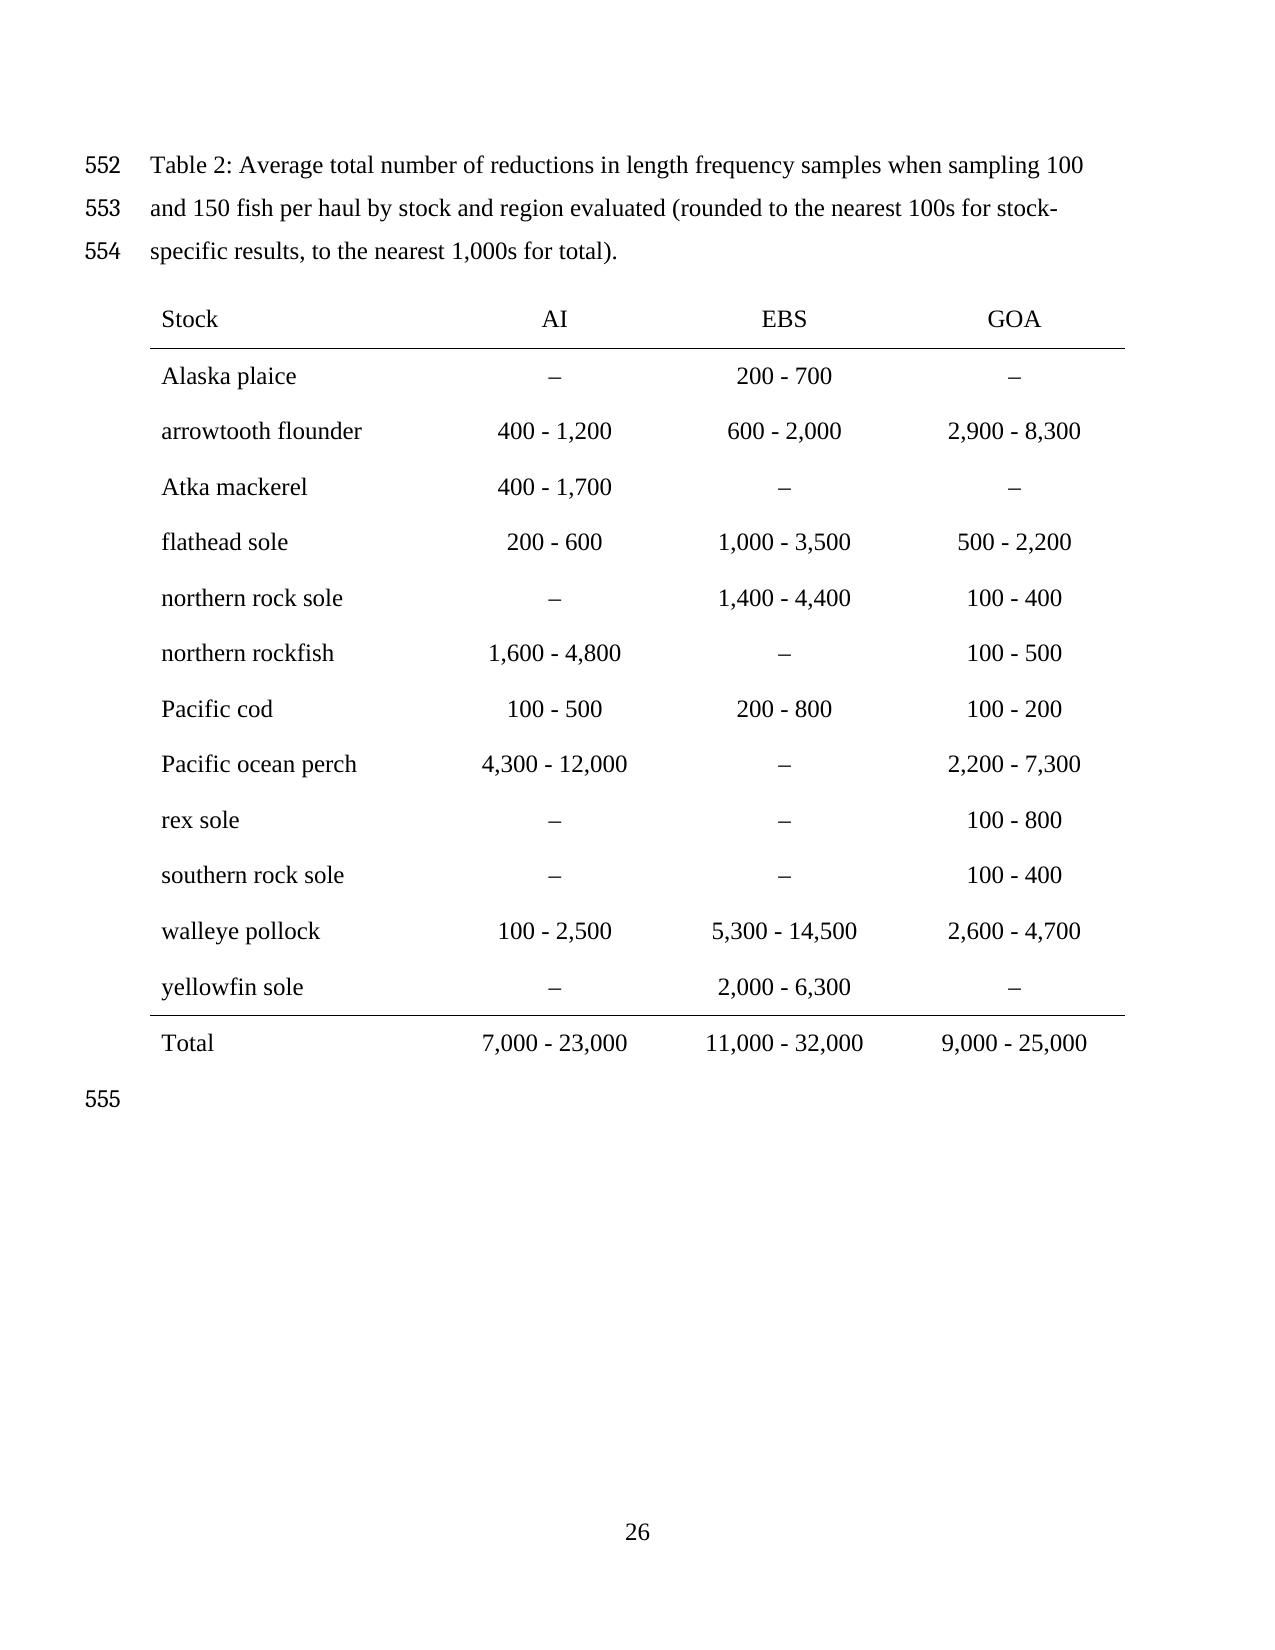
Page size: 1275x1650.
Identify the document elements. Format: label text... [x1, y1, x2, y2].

table_cell 5,300 - 14,500 [665, 904, 903, 959]
table_cell 2,000 - 6,300 [665, 959, 903, 1015]
table_cell flathead sole [150, 515, 444, 571]
table_cell 1,000 - 3,500 [665, 515, 903, 571]
table_cell – [444, 848, 665, 904]
table_cell – [665, 793, 903, 848]
table_cell 100 - 400 [904, 571, 1125, 626]
table_cell northern rock sole [150, 571, 444, 626]
table_cell 200 - 700 [665, 349, 903, 404]
table_cell – [904, 460, 1125, 515]
table_cell 2,200 - 7,300 [904, 737, 1125, 793]
table_cell 11,000 - 32,000 [665, 1016, 903, 1071]
table_cell 9,000 - 25,000 [904, 1016, 1125, 1071]
table_cell – [665, 626, 903, 682]
table_cell 100 - 500 [904, 626, 1125, 682]
table_cell – [904, 959, 1125, 1015]
table_cell 100 - 400 [904, 848, 1125, 904]
table_cell – [444, 349, 665, 404]
table_cell 1,600 - 4,800 [444, 626, 665, 682]
table_header AI [444, 292, 665, 347]
table_cell – [904, 349, 1125, 404]
table_cell 200 - 800 [665, 682, 903, 737]
table_cell 100 - 800 [904, 793, 1125, 848]
table_cell 500 - 2,200 [904, 515, 1125, 571]
table_cell 600 - 2,000 [665, 404, 903, 459]
table_cell Pacific cod [150, 682, 444, 737]
table_cell 200 - 600 [444, 515, 665, 571]
table_cell 400 - 1,700 [444, 460, 665, 515]
table_cell 400 - 1,200 [444, 404, 665, 459]
table_header Stock [150, 292, 444, 347]
table_cell southern rock sole [150, 848, 444, 904]
table_cell Total [150, 1016, 444, 1071]
table_cell Pacific ocean perch [150, 737, 444, 793]
table_header EBS [665, 292, 903, 347]
table_cell 100 - 200 [904, 682, 1125, 737]
table_cell 7,000 - 23,000 [444, 1016, 665, 1071]
table_cell – [444, 571, 665, 626]
table_cell – [665, 737, 903, 793]
table_cell – [444, 793, 665, 848]
table_header GOA [904, 292, 1125, 347]
table_cell 100 - 500 [444, 682, 665, 737]
table_cell northern rockfish [150, 626, 444, 682]
table_cell 2,600 - 4,700 [904, 904, 1125, 959]
table_cell 1,400 - 4,400 [665, 571, 903, 626]
table_cell – [665, 460, 903, 515]
table_cell – [665, 848, 903, 904]
table_cell yellowfin sole [150, 959, 444, 1015]
table_cell rex sole [150, 793, 444, 848]
table_cell 100 - 2,500 [444, 904, 665, 959]
table_cell Alaska plaice [150, 349, 444, 404]
table_cell 2,900 - 8,300 [904, 404, 1125, 459]
table_cell arrowtooth flounder [150, 404, 444, 459]
table_cell walleye pollock [150, 904, 444, 959]
table_cell Atka mackerel [150, 460, 444, 515]
text Table 2: Average total number of reductions in length frequency samples when sampling 100 and 150 fish per haul by stock and region evaluated (rounded to the nearest 100s for stock-specific results, to the nearest 1,000s for total). [150, 150, 1125, 265]
table_cell – [444, 959, 665, 1015]
table_cell 4,300 - 12,000 [444, 737, 665, 793]
